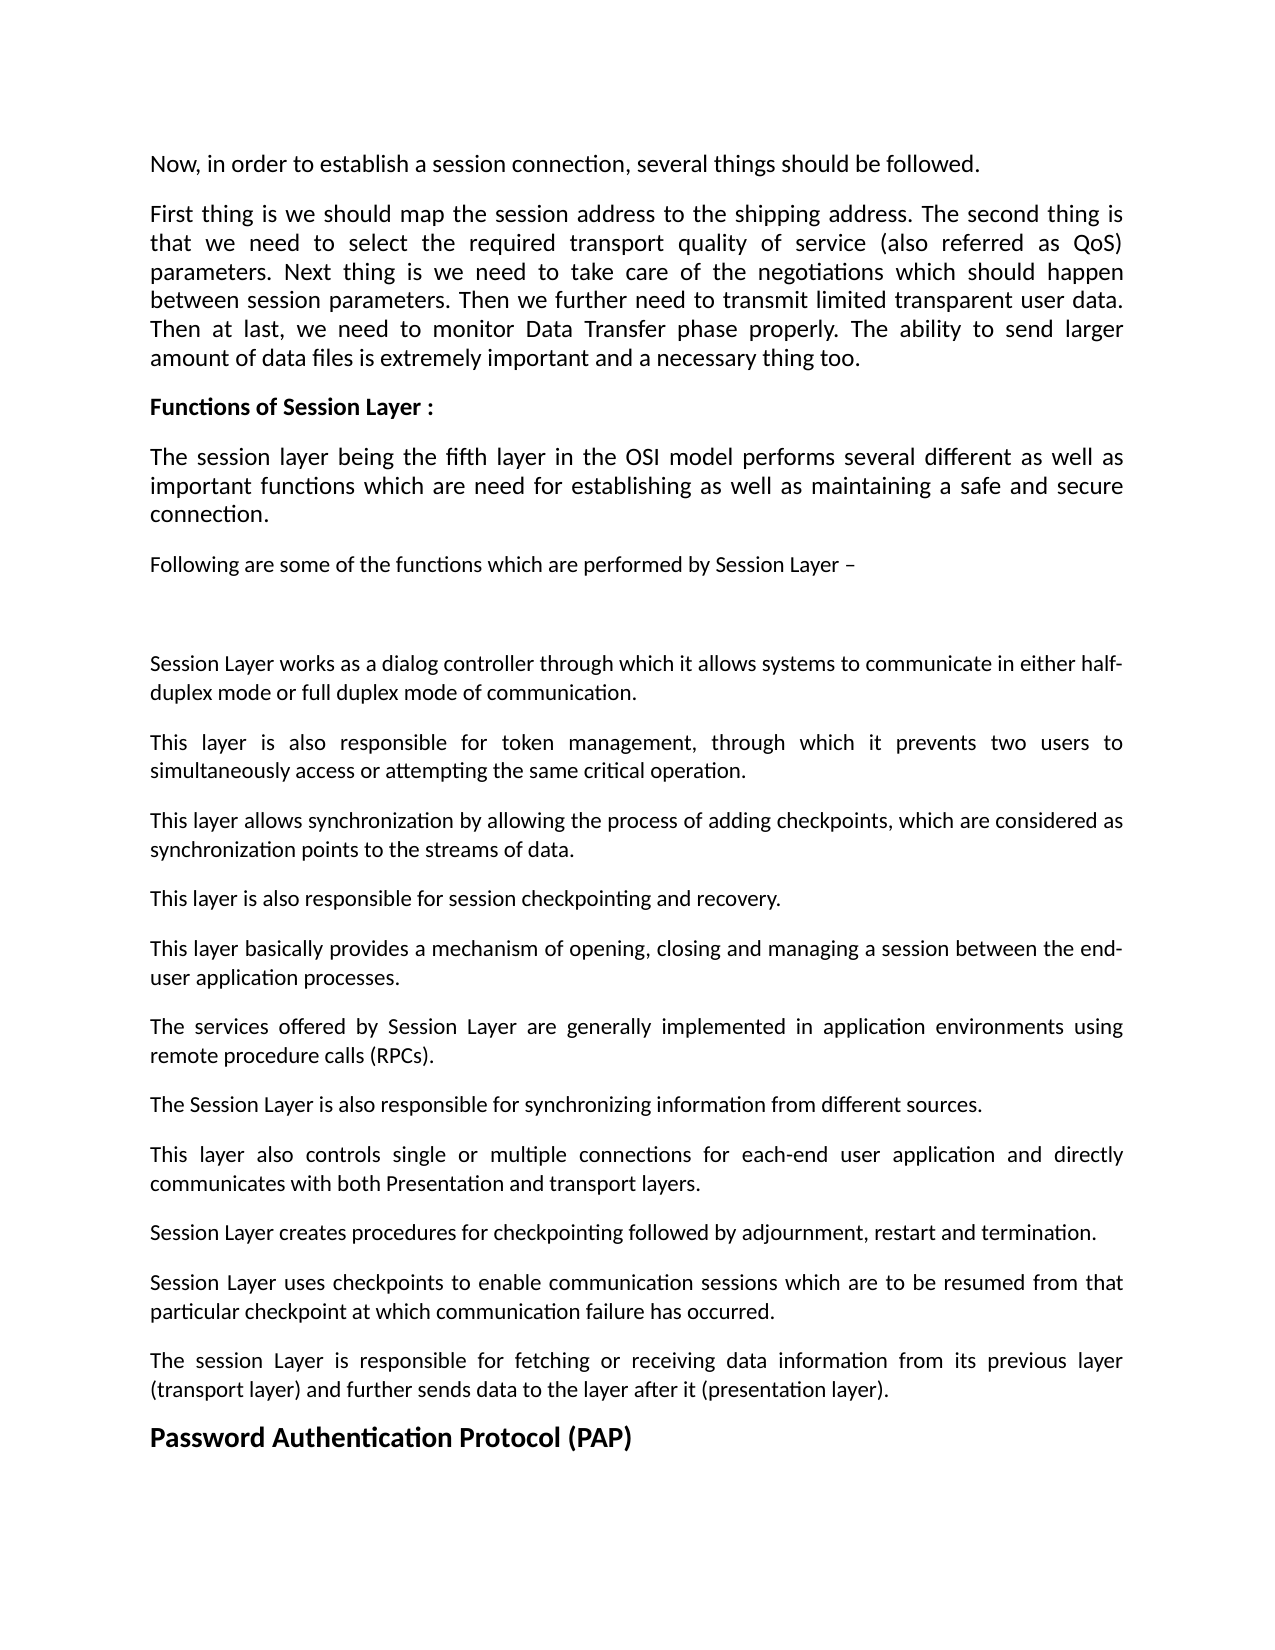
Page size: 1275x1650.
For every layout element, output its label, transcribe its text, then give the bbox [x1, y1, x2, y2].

text Password Authentication Protocol (PAP) [150, 1424, 1125, 1453]
text The services offered by Session Layer are generally implemented in application environments using remote procedure calls (RPCs). [150, 1012, 1125, 1069]
text This layer allows synchronization by allowing the process of adding checkpoints, which are considered as synchronization points to the streams of data. [150, 805, 1125, 863]
text The session layer being the fifth layer in the OSI model performs several different as well as important functions which are need for establishing as well as maintaining a safe and secure connection. [150, 442, 1125, 529]
text This layer is also responsible for session checkpointing and recovery. [150, 884, 1125, 912]
text Following are some of the functions which are performed by Session Layer – [150, 549, 1125, 578]
text Session Layer works as a dialog controller through which it allows systems to communicate in either half-duplex mode or full duplex mode of communication. [150, 649, 1125, 706]
text Session Layer creates procedures for checkpointing followed by adjournment, restart and termination. [150, 1218, 1125, 1247]
text First thing is we should map the session address to the shipping address. The second thing is that we need to select the required transport quality of service (also referred as QoS) parameters. Next thing is we need to take care of the negotiations which should happen between session parameters. Then we further need to transmit limited transparent user data. Then at last, we need to monitor Data Transfer phase properly. The ability to send larger amount of data files is extremely important and a necessary thing too. [150, 199, 1125, 372]
text This layer also controls single or multiple connections for each-end user application and directly communicates with both Presentation and transport layers. [150, 1139, 1125, 1197]
text Session Layer uses checkpoints to enable communication sessions which are to be resumed from that particular checkpoint at which communication failure has occurred. [150, 1267, 1125, 1325]
text This layer basically provides a mechanism of opening, closing and managing a session between the end-user application processes. [150, 933, 1125, 991]
text The session Layer is responsible for fetching or receiving data information from its previous layer (transport layer) and further sends data to the layer after it (presentation layer). [150, 1346, 1125, 1403]
text Functions of Session Layer : [150, 393, 1125, 422]
text The Session Layer is also responsible for synchronizing information from different sources. [150, 1090, 1125, 1119]
text Now, in order to establish a session connection, several things should be followed. [150, 150, 1125, 179]
text This layer is also responsible for token management, through which it prevents two users to simultaneously access or attempting the same critical operation. [150, 727, 1125, 784]
